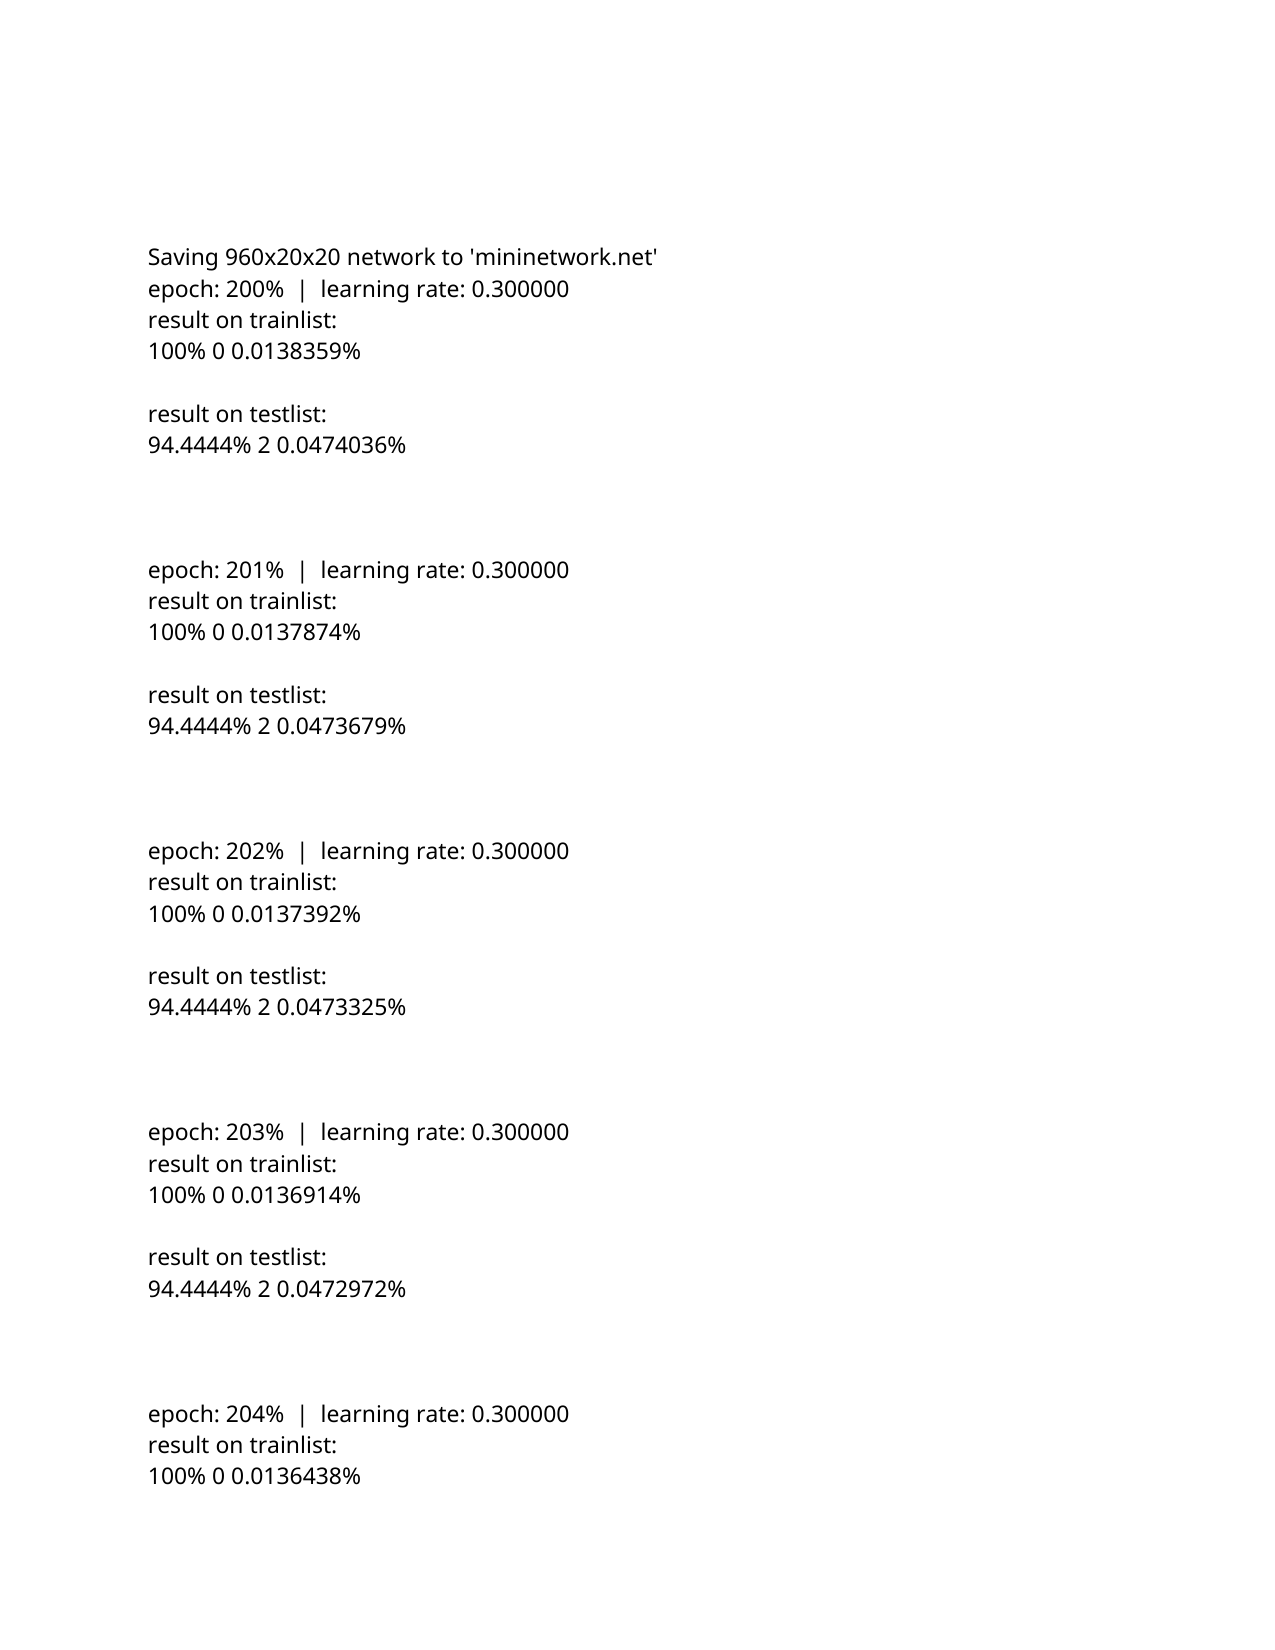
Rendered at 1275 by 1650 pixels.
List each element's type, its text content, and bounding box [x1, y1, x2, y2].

text result on testlist: [148, 679, 1127, 710]
text 94.4444% 2 0.0472972% [148, 1273, 1127, 1304]
text 94.4444% 2 0.0474036% [148, 429, 1127, 460]
text result on testlist: [148, 398, 1127, 429]
text result on trainlist: [148, 866, 1127, 898]
text result on trainlist: [148, 585, 1127, 616]
text 100% 0 0.0137392% [148, 898, 1127, 929]
text epoch: 202% | learning rate: 0.300000 [148, 835, 1127, 866]
text 94.4444% 2 0.0473679% [148, 710, 1127, 741]
text result on testlist: [148, 960, 1127, 991]
text 94.4444% 2 0.0473325% [148, 991, 1127, 1023]
text 100% 0 0.0138359% [148, 335, 1127, 366]
text result on trainlist: [148, 1148, 1127, 1179]
text epoch: 200% | learning rate: 0.300000 [148, 273, 1127, 304]
text 100% 0 0.0137874% [148, 616, 1127, 648]
text result on trainlist: [148, 1429, 1127, 1460]
text result on testlist: [148, 1241, 1127, 1273]
text 100% 0 0.0136438% [148, 1460, 1127, 1491]
text 100% 0 0.0136914% [148, 1179, 1127, 1210]
text Saving 960x20x20 network to 'mininetwork.net' [148, 241, 1127, 273]
text result on trainlist: [148, 304, 1127, 335]
text epoch: 201% | learning rate: 0.300000 [148, 554, 1127, 585]
text epoch: 203% | learning rate: 0.300000 [148, 1116, 1127, 1148]
text epoch: 204% | learning rate: 0.300000 [148, 1398, 1127, 1429]
